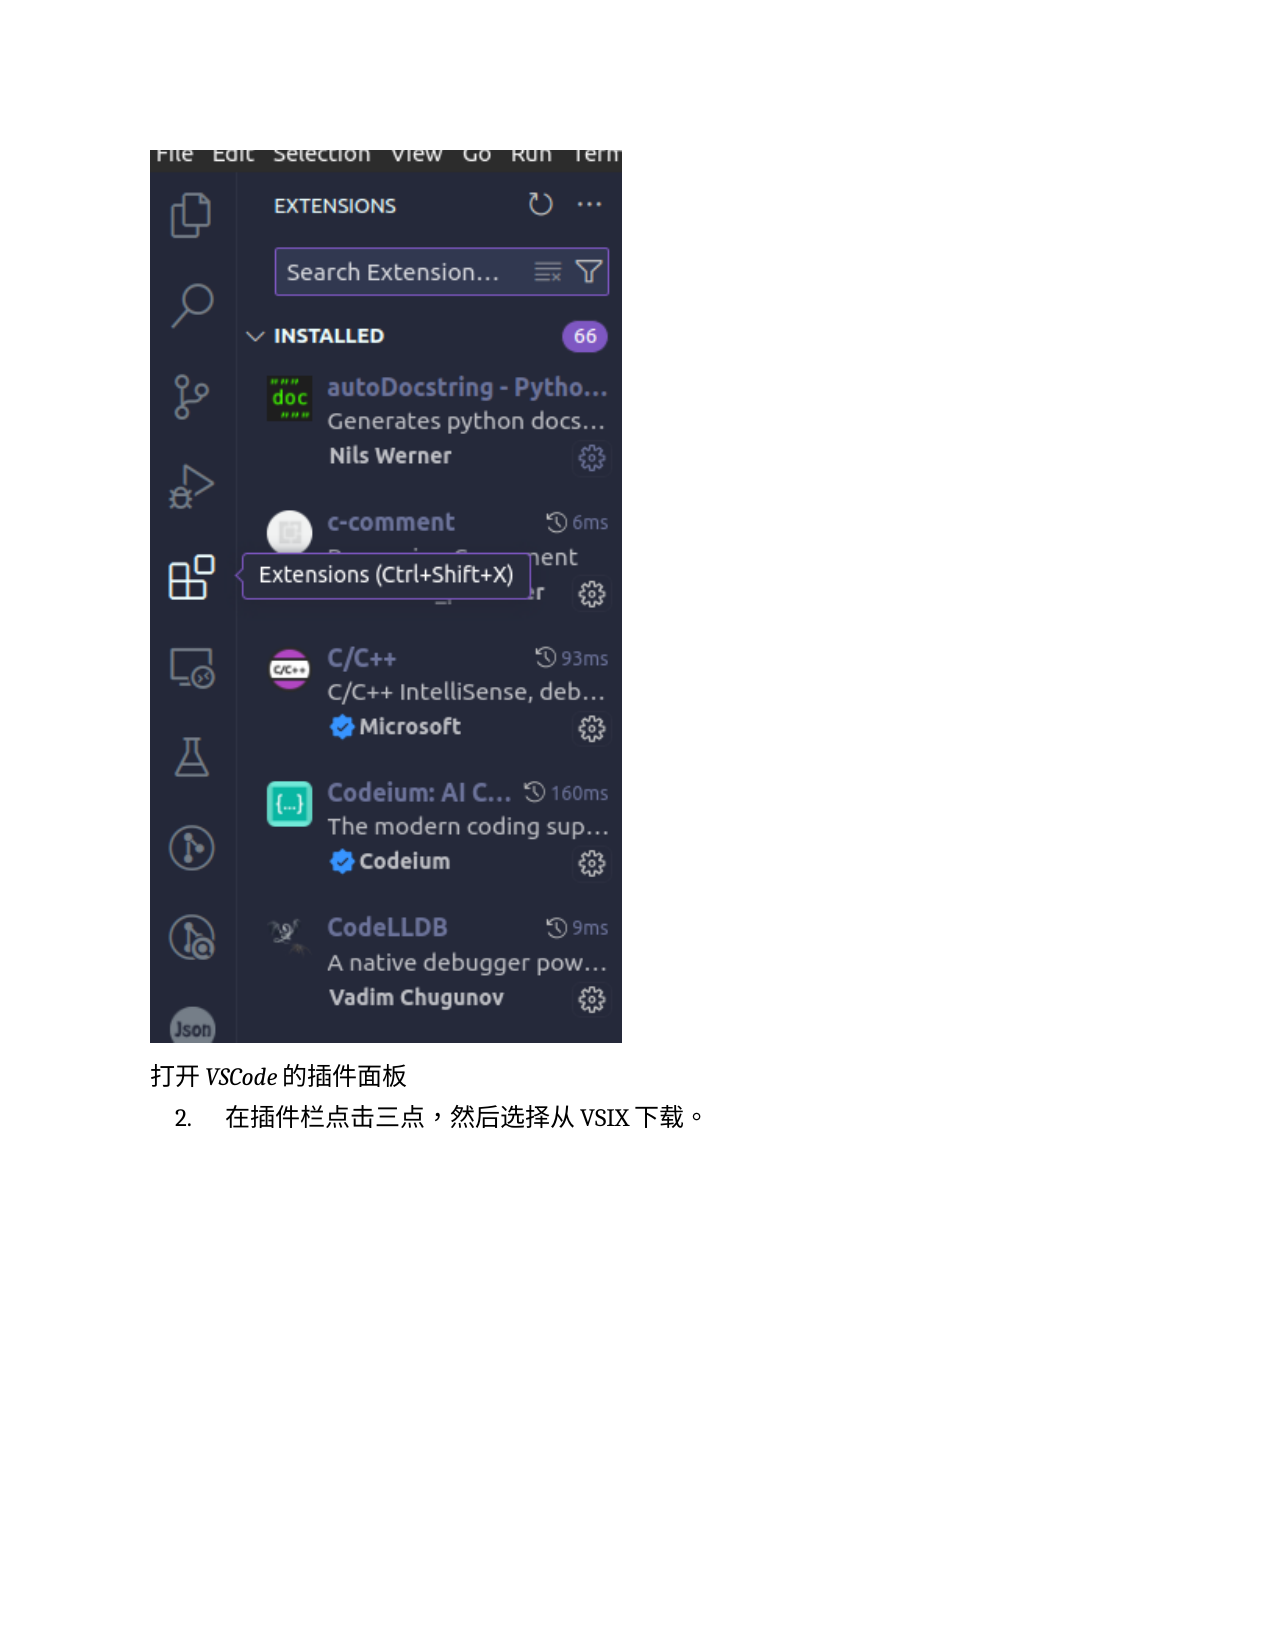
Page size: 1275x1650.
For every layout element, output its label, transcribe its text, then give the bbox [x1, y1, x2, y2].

list 在插件栏点击三点，然后选择从VSIX下载。 [175, 1104, 1125, 1133]
picture [150, 150, 622, 1043]
text 打开VSCode的插件面板 [150, 1063, 1125, 1092]
